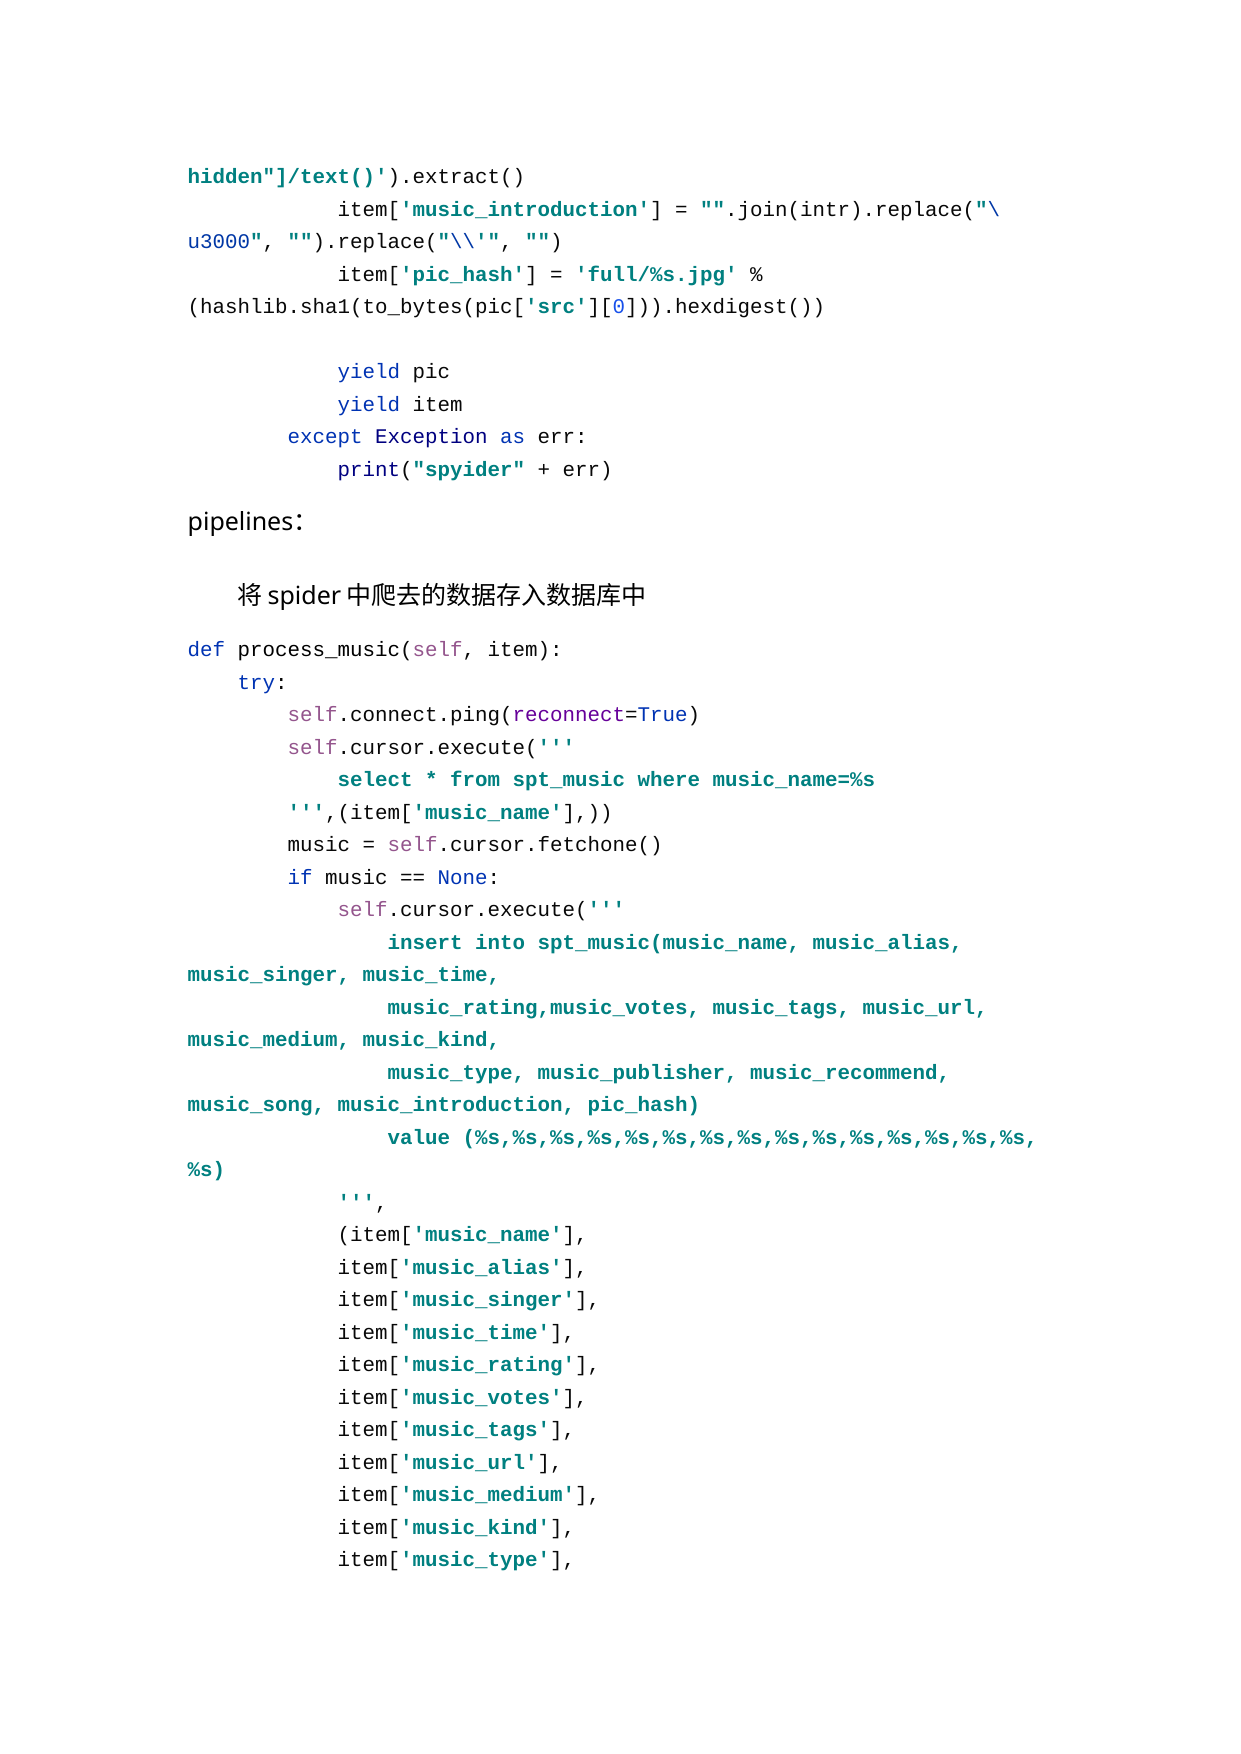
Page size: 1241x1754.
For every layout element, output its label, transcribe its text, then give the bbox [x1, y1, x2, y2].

text pipelines： [187, 487, 1053, 552]
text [187, 635, 1053, 1578]
text 将spider中爬去的数据存入数据库中 [187, 561, 1053, 626]
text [187, 162, 1053, 487]
